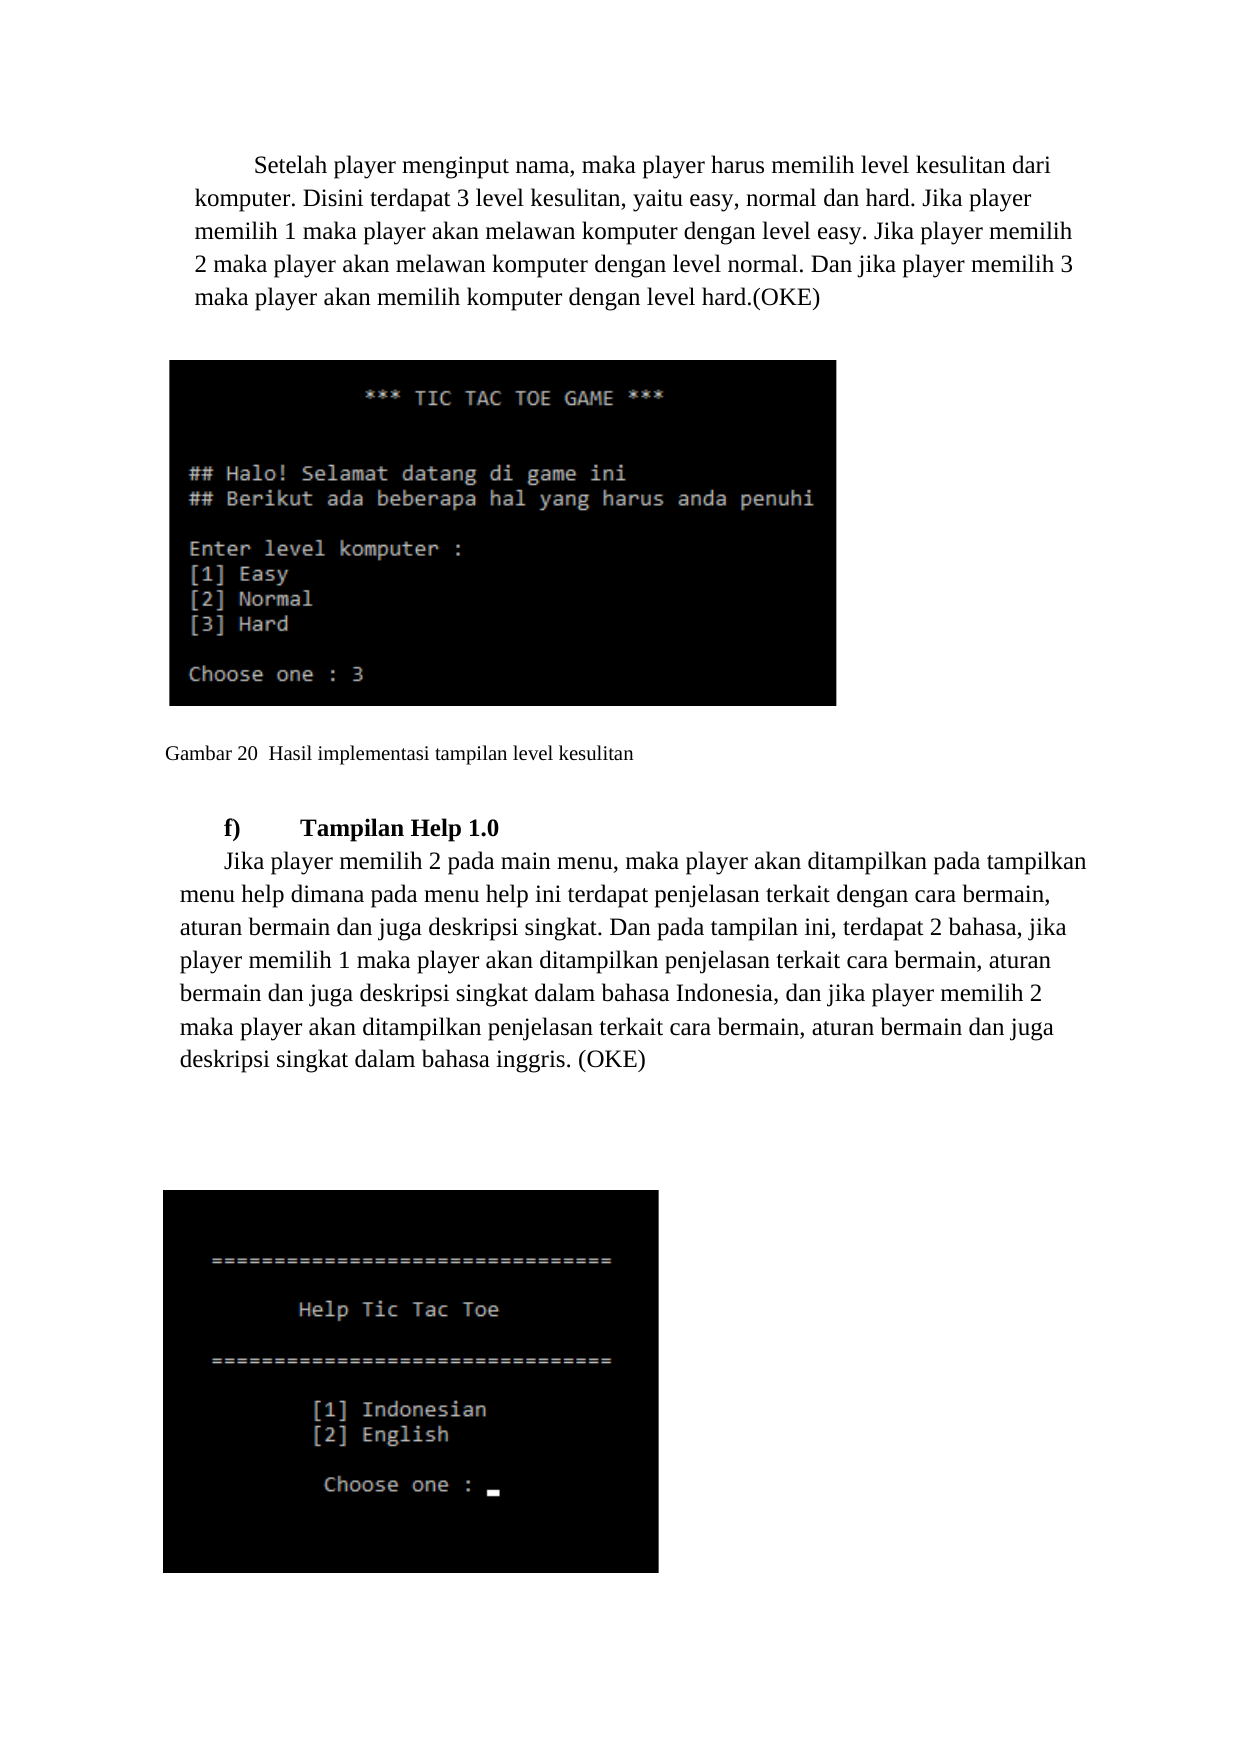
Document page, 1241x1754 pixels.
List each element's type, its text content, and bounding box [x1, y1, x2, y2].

picture [167, 360, 837, 705]
list Gambar 20 Hasil implementasi tampilan level kesulitan [268, 741, 1090, 765]
picture [161, 1190, 658, 1572]
list Tampilan Help 1.0 [194, 813, 1090, 842]
text Jika player memilih 2 pada main menu, maka player akan ditampilkan pada tampilkan menu help dimana pada menu help ini terdapat penjelasan terkait dengan cara bermain, aturan bermain dan juga deskripsi singkat. Dan pada tampilan ini, terdapat 2 bahasa, jika player memilih 1 maka player akan ditampilkan penjelasan terkait cara bermain, aturan bermain dan juga deskripsi singkat dalam bahasa Indonesia, dan jika player memilih 2 maka player akan ditampilkan penjelasan terkait cara bermain, aturan bermain dan juga deskripsi singkat dalam bahasa inggris. (OKE) [179, 846, 1090, 1103]
text Setelah player menginput nama, maka player harus memilih level kesulitan dari komputer. Disini terdapat 3 level kesulitan, yaitu easy, normal dan hard. Jika player memilih 1 maka player akan melawan komputer dengan level easy. Jika player memilih 2 maka player akan melawan komputer dengan level normal. Dan jika player memilih 3 maka player akan memilih komputer dengan level hard.(OKE) [194, 150, 1090, 341]
